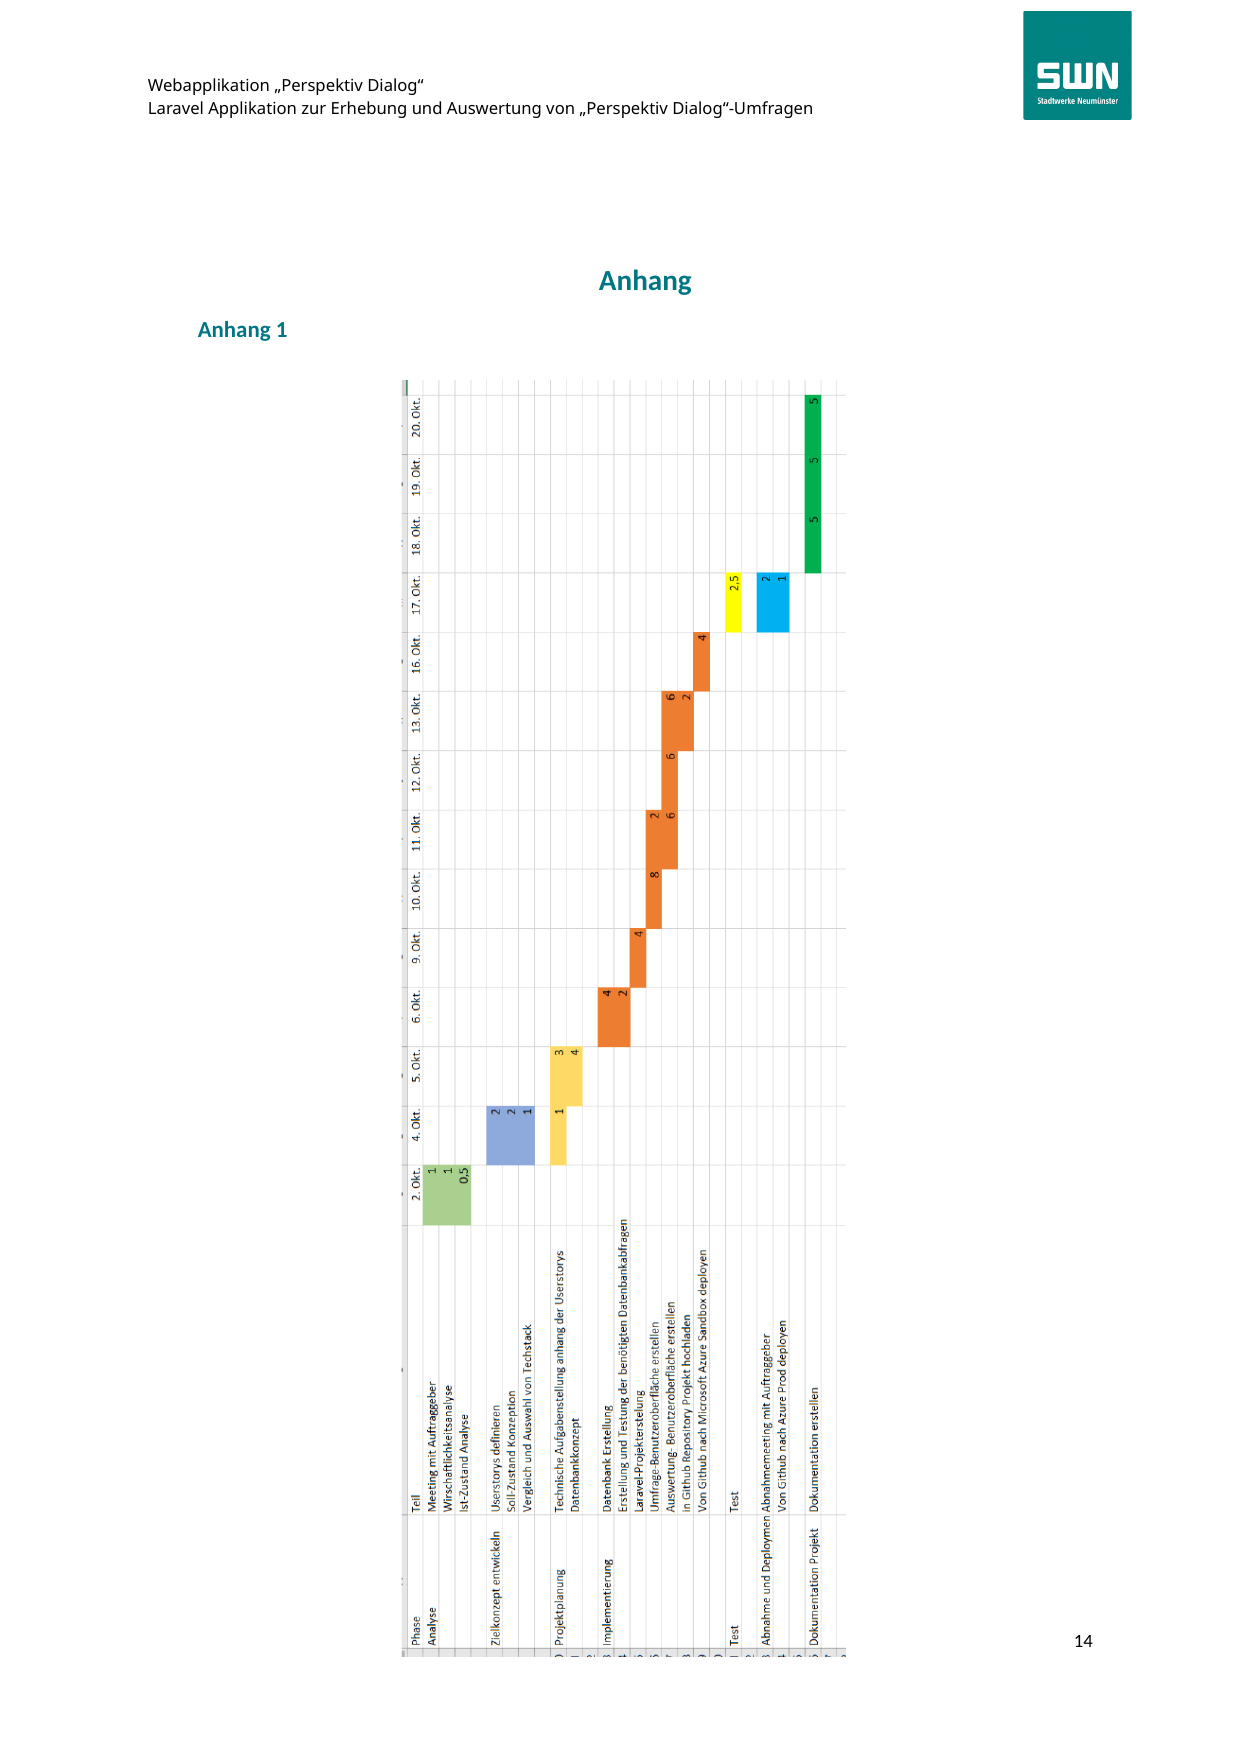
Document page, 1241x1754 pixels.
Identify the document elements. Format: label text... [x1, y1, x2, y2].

list Anhang 1 [198, 316, 1093, 344]
picture [1023, 11, 1132, 120]
list Anhang [198, 262, 1093, 298]
picture [402, 381, 846, 1656]
